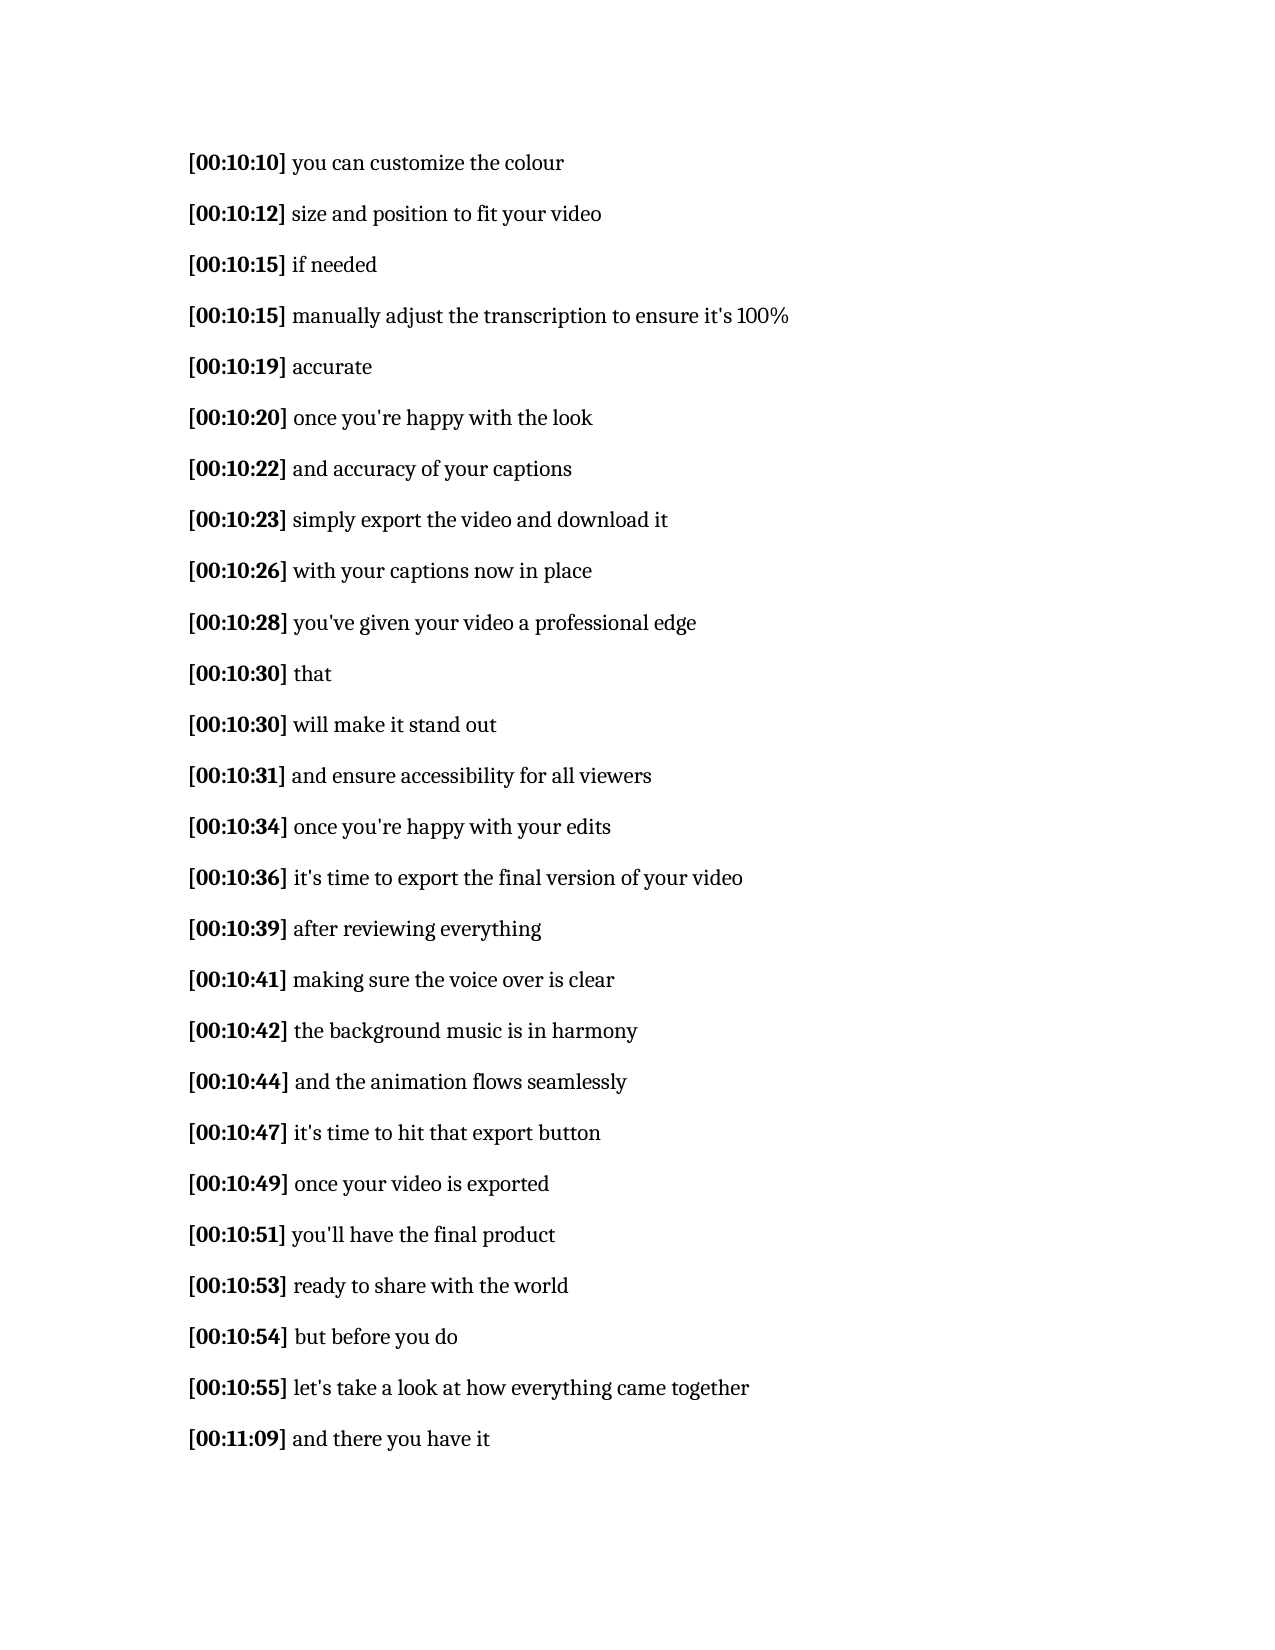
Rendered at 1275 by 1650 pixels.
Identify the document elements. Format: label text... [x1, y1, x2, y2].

text [00:10:30] will make it stand out [187, 711, 1087, 738]
text [00:10:47] it's time to hit that export button [187, 1120, 1087, 1146]
text [00:10:22] and accuracy of your captions [187, 456, 1087, 483]
text [00:10:49] once your video is exported [187, 1171, 1087, 1197]
text [00:10:15] manually adjust the transcription to ensure it's 100% [187, 303, 1087, 329]
text [00:10:39] after reviewing everything [187, 916, 1087, 942]
text [00:10:30] that [187, 660, 1087, 687]
text [00:10:19] accurate [187, 354, 1087, 381]
text [00:10:55] let's take a look at how everything came together [187, 1375, 1087, 1401]
text [00:10:10] you can customize the colour [187, 150, 1087, 176]
text [00:10:53] ready to share with the world [187, 1273, 1087, 1299]
text [00:10:41] making sure the voice over is clear [187, 967, 1087, 993]
text [00:10:28] you've given your video a professional edge [187, 609, 1087, 636]
text [00:10:51] you'll have the final product [187, 1222, 1087, 1248]
text [00:10:31] and ensure accessibility for all viewers [187, 762, 1087, 789]
text [00:10:12] size and position to fit your video [187, 201, 1087, 227]
text [00:10:36] it's time to export the final version of your video [187, 864, 1087, 891]
text [00:10:54] but before you do [187, 1324, 1087, 1350]
text [00:11:09] and there you have it [187, 1426, 1087, 1452]
text [00:10:20] once you're happy with the look [187, 405, 1087, 432]
text [00:10:44] and the animation flows seamlessly [187, 1069, 1087, 1095]
text [00:10:15] if needed [187, 252, 1087, 278]
text [00:10:34] once you're happy with your edits [187, 813, 1087, 840]
text [00:10:26] with your captions now in place [187, 558, 1087, 585]
text [00:10:42] the background music is in harmony [187, 1018, 1087, 1044]
text [00:10:23] simply export the video and download it [187, 507, 1087, 534]
